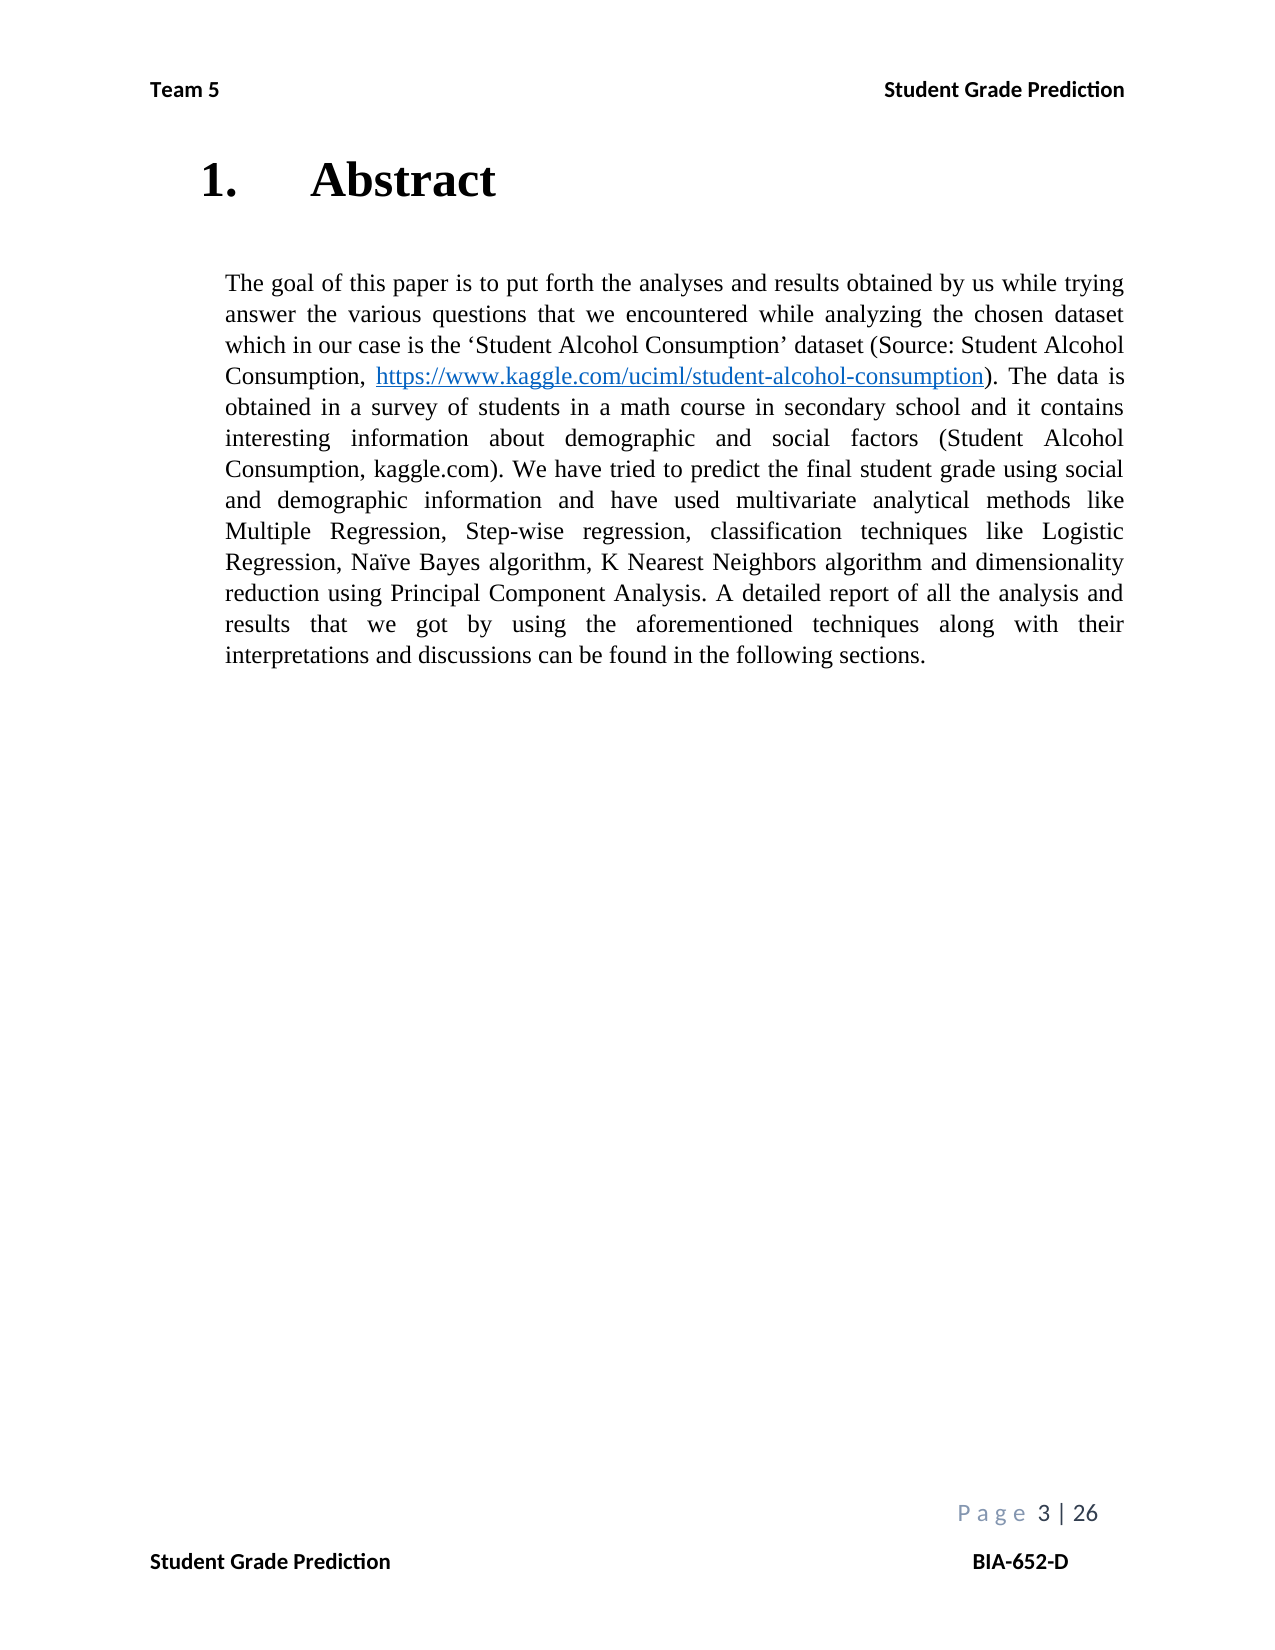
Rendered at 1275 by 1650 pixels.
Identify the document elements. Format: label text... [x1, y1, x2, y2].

list The goal of this paper is to put forth the analyses and results obtained by us while trying answer the various questions that we encountered while analyzing the chosen dataset which in our case is the ‘Student Alcohol Consumption’ dataset (Source: Student Alcohol Consumption, https://www.kaggle.com/uciml/student-alcohol-consumption). The data is obtained in a survey of students in a math course in secondary school and it contains interesting information about demographic and social factors (Student Alcohol Consumption, kaggle.com). We have tried to predict the final student grade using social and demographic information and have used multivariate analytical methods like Multiple Regression, Step-wise regression, classification techniques like Logistic Regression, Naïve Bayes algorithm, K Nearest Neighbors algorithm and dimensionality reduction using Principal Component Analysis. A detailed report of all the analysis and results that we got by using the aforementioned techniques along with their interpretations and discussions can be found in the following sections. [225, 268, 1125, 669]
subtitle Abstract [200, 150, 1125, 207]
